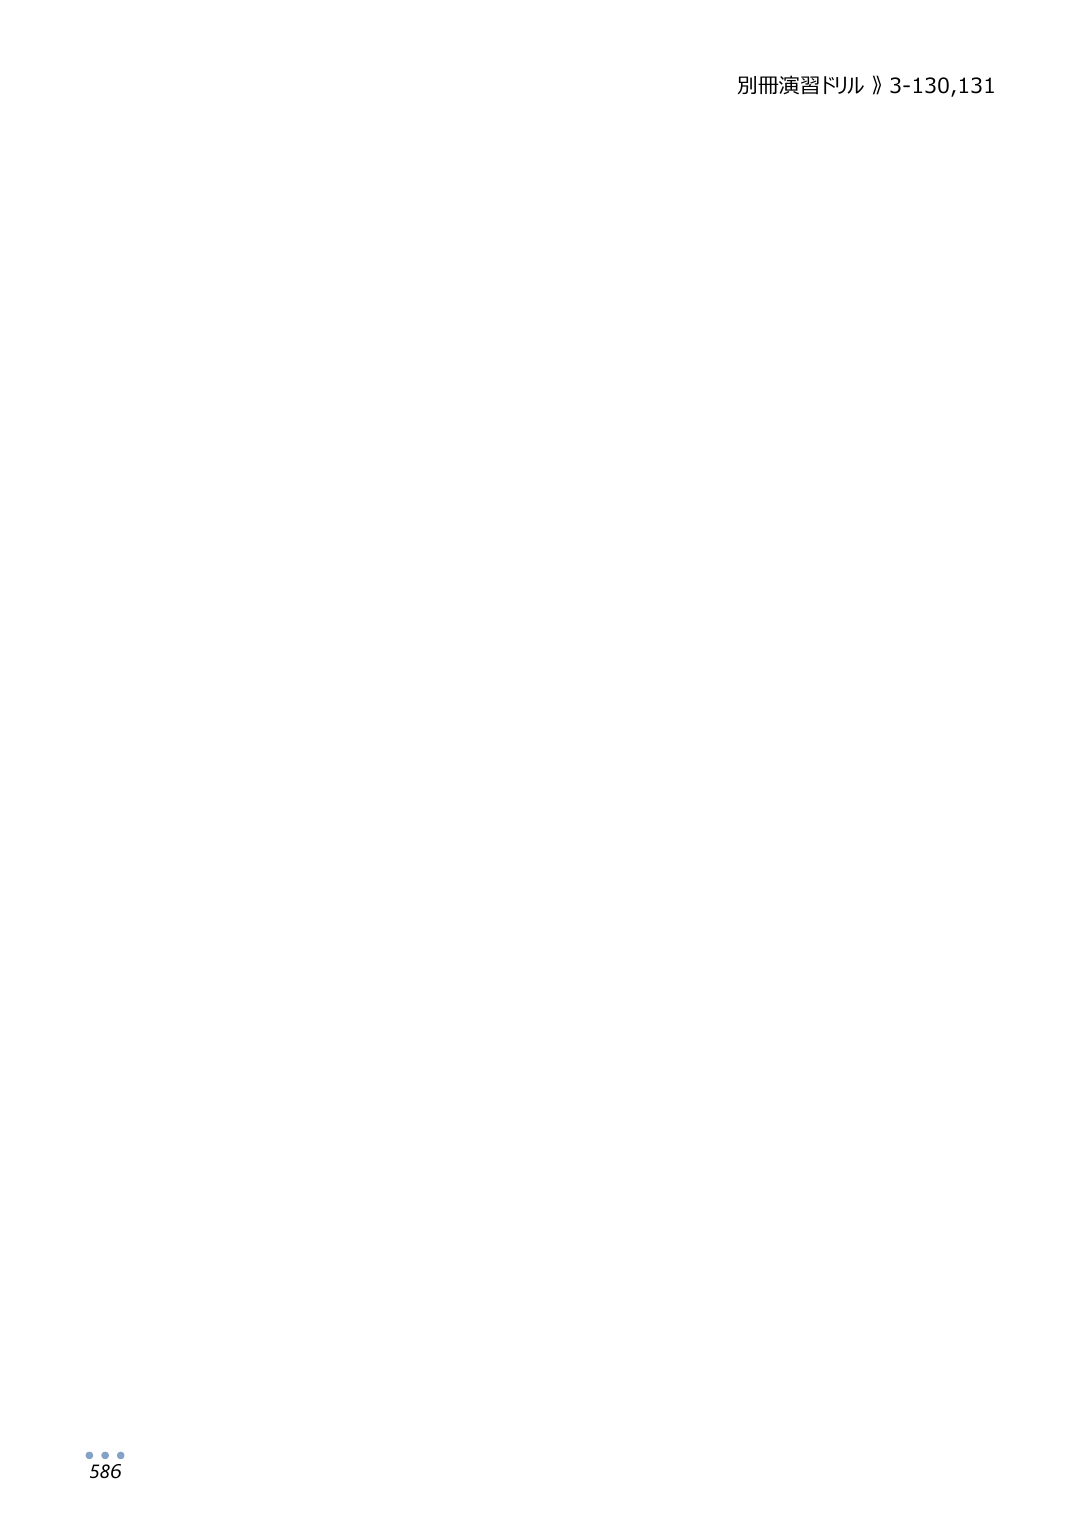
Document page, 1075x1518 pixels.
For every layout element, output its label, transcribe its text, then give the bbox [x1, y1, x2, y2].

text 別冊演習ドリル 》 3-130,131 [79, 74, 996, 99]
